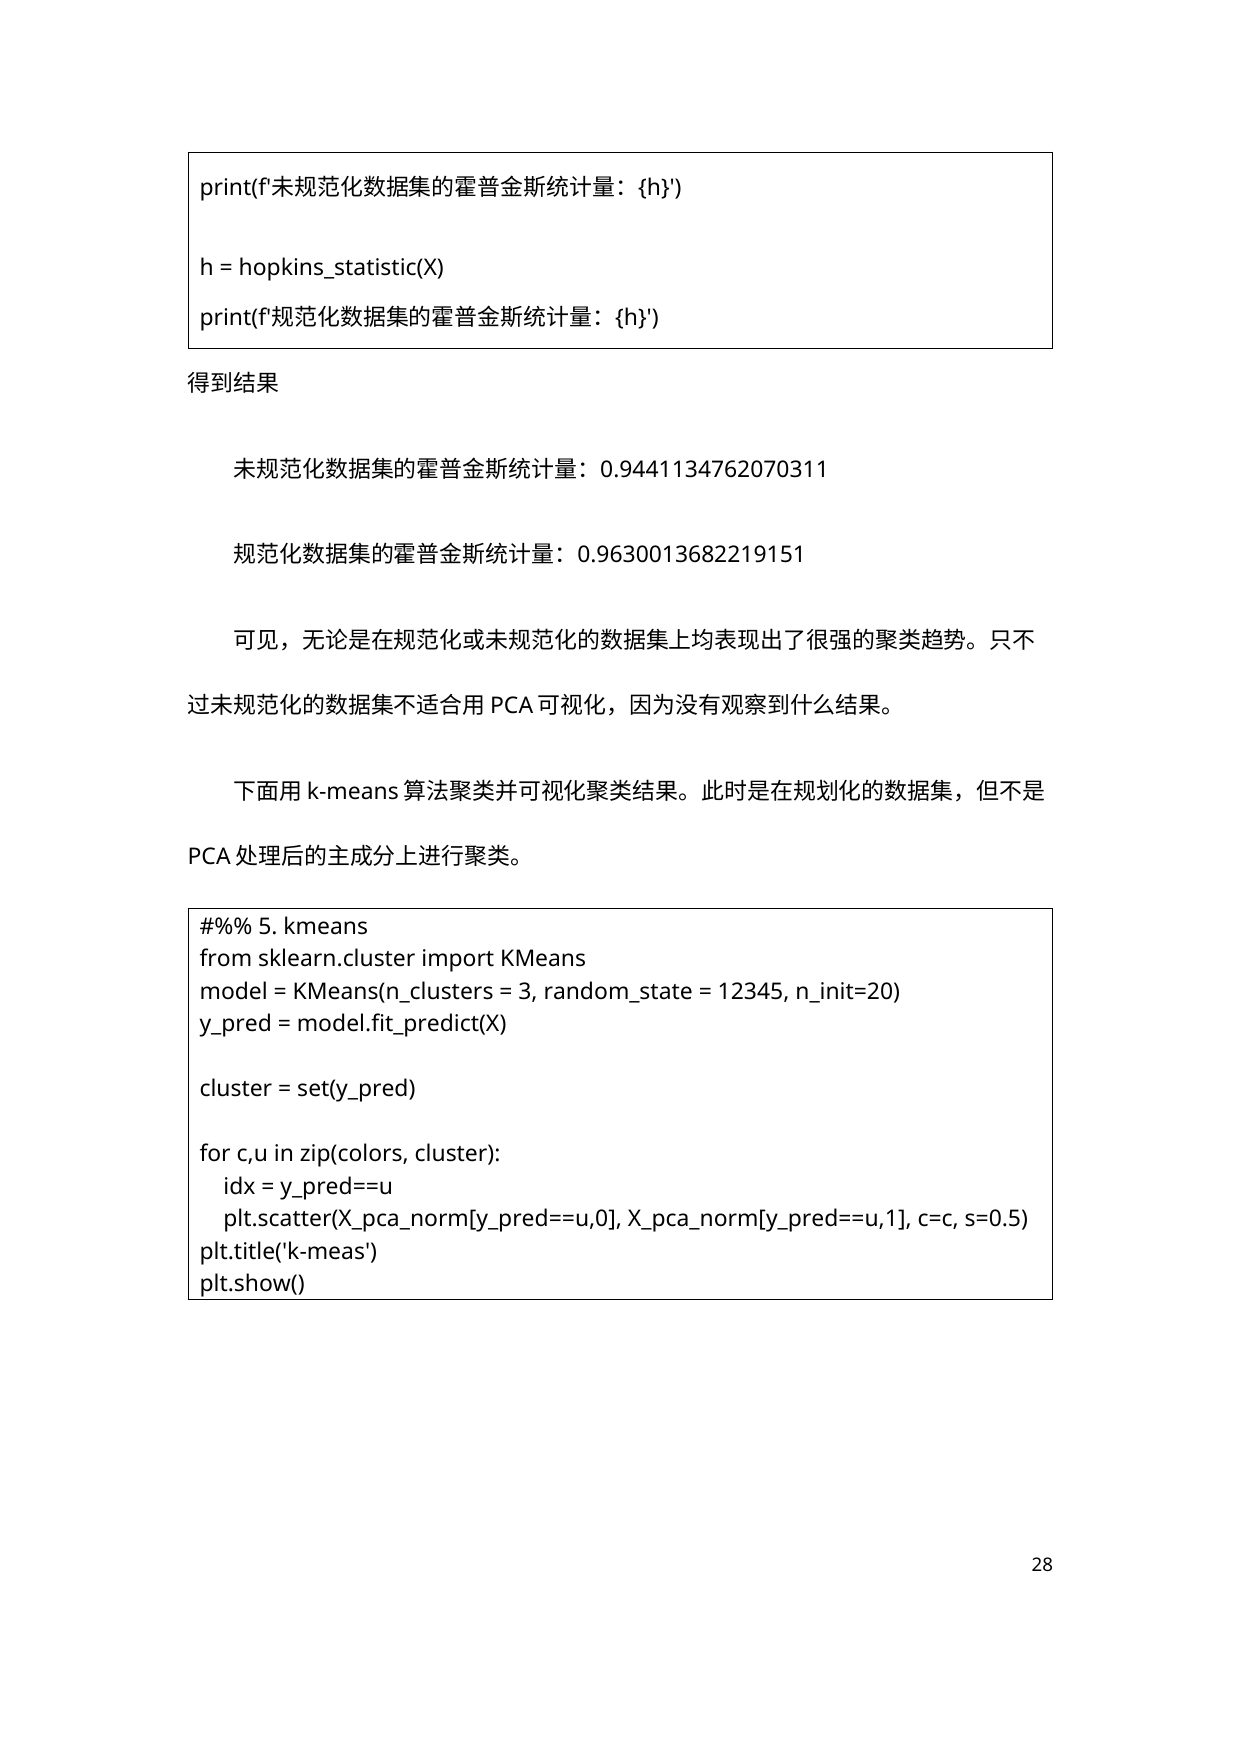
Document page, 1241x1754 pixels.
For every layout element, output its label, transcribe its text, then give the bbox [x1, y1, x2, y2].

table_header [189, 153, 1052, 348]
text 可见，无论是在规范化或未规范化的数据集上均表现出了很强的聚类趋势。只不过未规范化的数据集不适合用PCA可视化，因为没有观察到什么结果。 [187, 606, 1053, 736]
text 未规范化数据集的霍普金斯统计量：0.9441134762070311 [187, 434, 1053, 499]
text 规范化数据集的霍普金斯统计量：0.9630013682219151 [187, 520, 1053, 585]
text 下面用k-means算法聚类并可视化聚类结果。此时是在规划化的数据集，但不是PCA处理后的主成分上进行聚类。 [187, 757, 1053, 887]
table_header #%% 5. kmeans from sklearn.cluster import KMeans model = KMeans(n_clusters = 3, random_state = 12345, n_init=20) y_pred = model.fit_predict(X) cluster = set(y_pred) for c,u in zip(colors, cluster): idx = y_pred==u plt.scatter(X_pca_norm[y_pred==u,0], X_pca_norm[y_pred==u,1], c=c, s=0.5) plt.title('k-meas') plt.show() [189, 909, 1052, 1299]
text 得到结果 [187, 349, 1053, 414]
